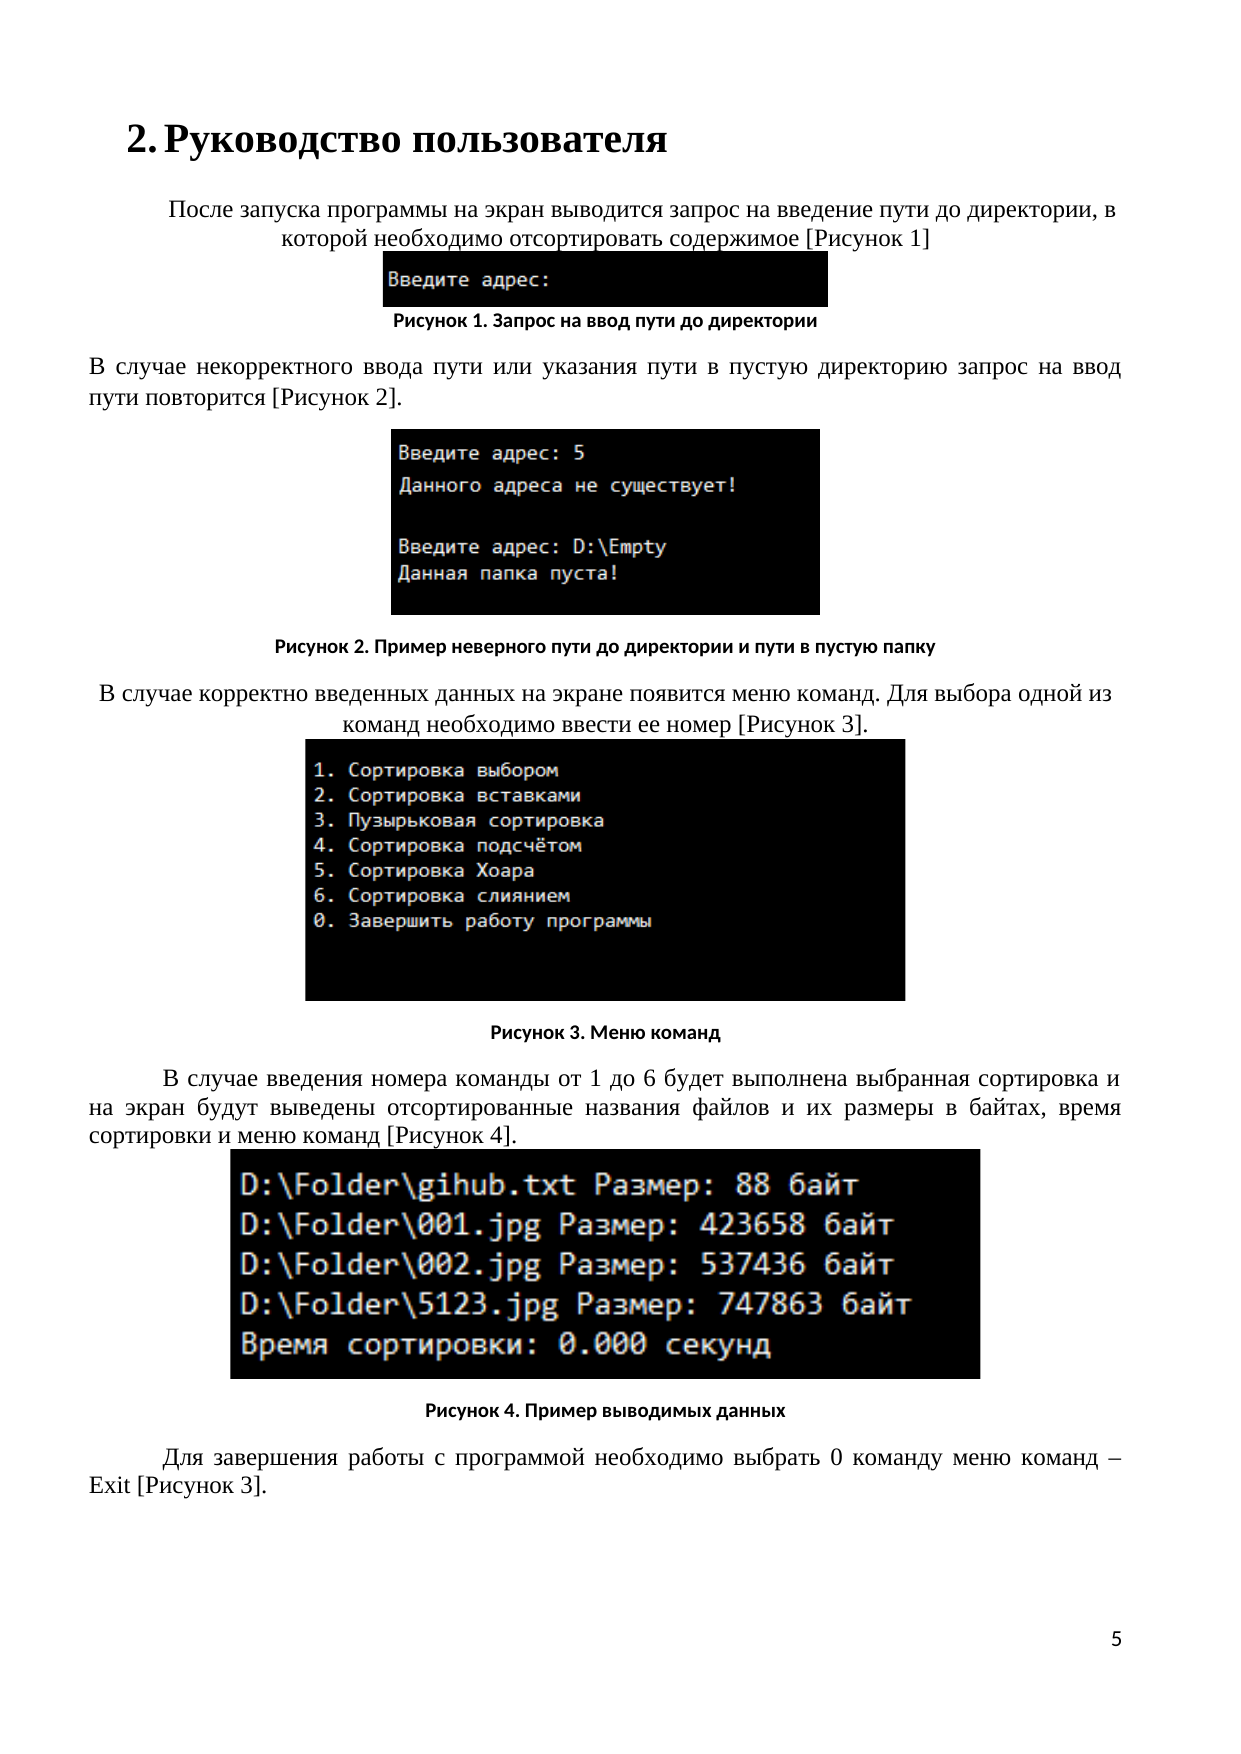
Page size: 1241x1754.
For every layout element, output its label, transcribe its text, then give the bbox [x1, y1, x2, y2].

text В случае введения номера команды от 1 до 6 будет выполнена выбранная сортировка и на экран будут выведены отсортированные названия файлов и их размеры в байтах, время сортировки и меню команд [Рисунок 4]. [89, 1063, 1122, 1149]
text Рисунок 3. Меню команд [89, 1019, 1122, 1044]
picture [305, 739, 906, 1001]
subtitle Руководство пользователя [126, 114, 1122, 162]
picture [230, 1149, 981, 1379]
picture [391, 429, 820, 615]
text После запуска программы на экран выводится запрос на введение пути до директории, в которой необходимо отсортировать содержимое [Рисунок 1] [89, 194, 1122, 307]
text Для завершения работы с программой необходимо выбрать 0 команду меню команд – Exit [Рисунок 3]. [89, 1442, 1122, 1499]
text В случае некорректного ввода пути или указания пути в пустую директорию запрос на ввод пути повторится [Рисунок 2]. [89, 351, 1122, 411]
text Рисунок 1. Запрос на ввод пути до директории [89, 307, 1122, 332]
text Рисунок 2. Пример неверного пути до директории и пути в пустую папку [89, 634, 1122, 659]
text Рисунок 4. Пример выводимых данных [89, 1397, 1122, 1423]
picture [382, 251, 828, 307]
